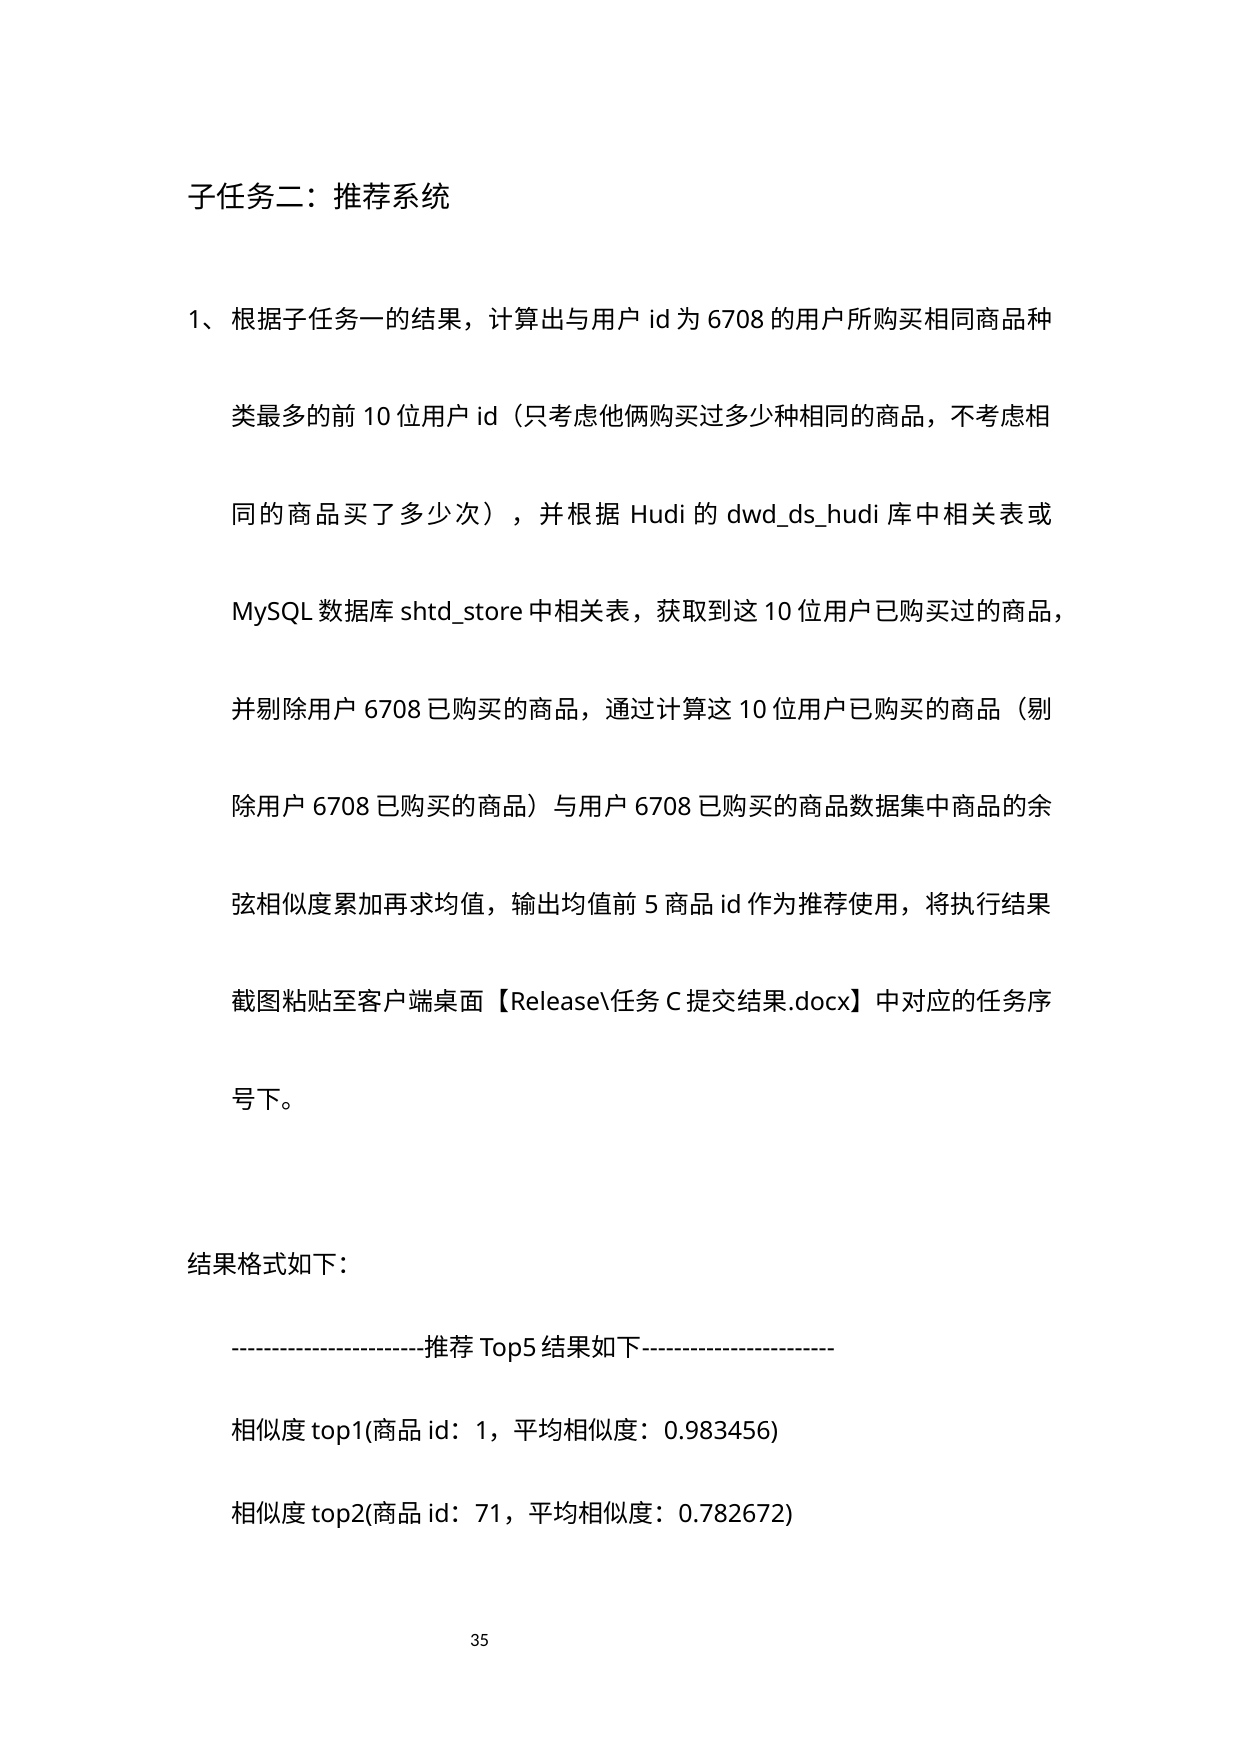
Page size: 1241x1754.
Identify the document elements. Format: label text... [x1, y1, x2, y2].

list 相似度top2(商品id：71，平均相似度：0.782672) [231, 1479, 1053, 1544]
list 根据子任务一的结果，计算出与用户id为6708的用户所购买相同商品种类最多的前10位用户id（只考虑他俩购买过多少种相同的商品，不考虑相同的商品买了多少次），并根据Hudi的dwd_ds_hudi库中相关表或MySQL数据库shtd_store中相关表，获取到这10位用户已购买过的商品，并剔除用户6708已购买的商品，通过计算这10位用户已购买的商品（剔除用户6708已购买的商品）与用户6708已购买的商品数据集中商品的余弦相似度累加再求均值，输出均值前5商品id作为推荐使用，将执行结果截图粘贴至客户端桌面【Release\任务C提交结果.docx】中对应的任务序号下。 [187, 285, 1053, 1130]
list 相似度top1(商品id：1，平均相似度：0.983456) [231, 1396, 1053, 1461]
list ------------------------推荐Top5结果如下------------------------ [231, 1313, 1053, 1378]
text 结果格式如下： [187, 1230, 1053, 1295]
subtitle 子任务二：推荐系统 [187, 162, 1053, 227]
